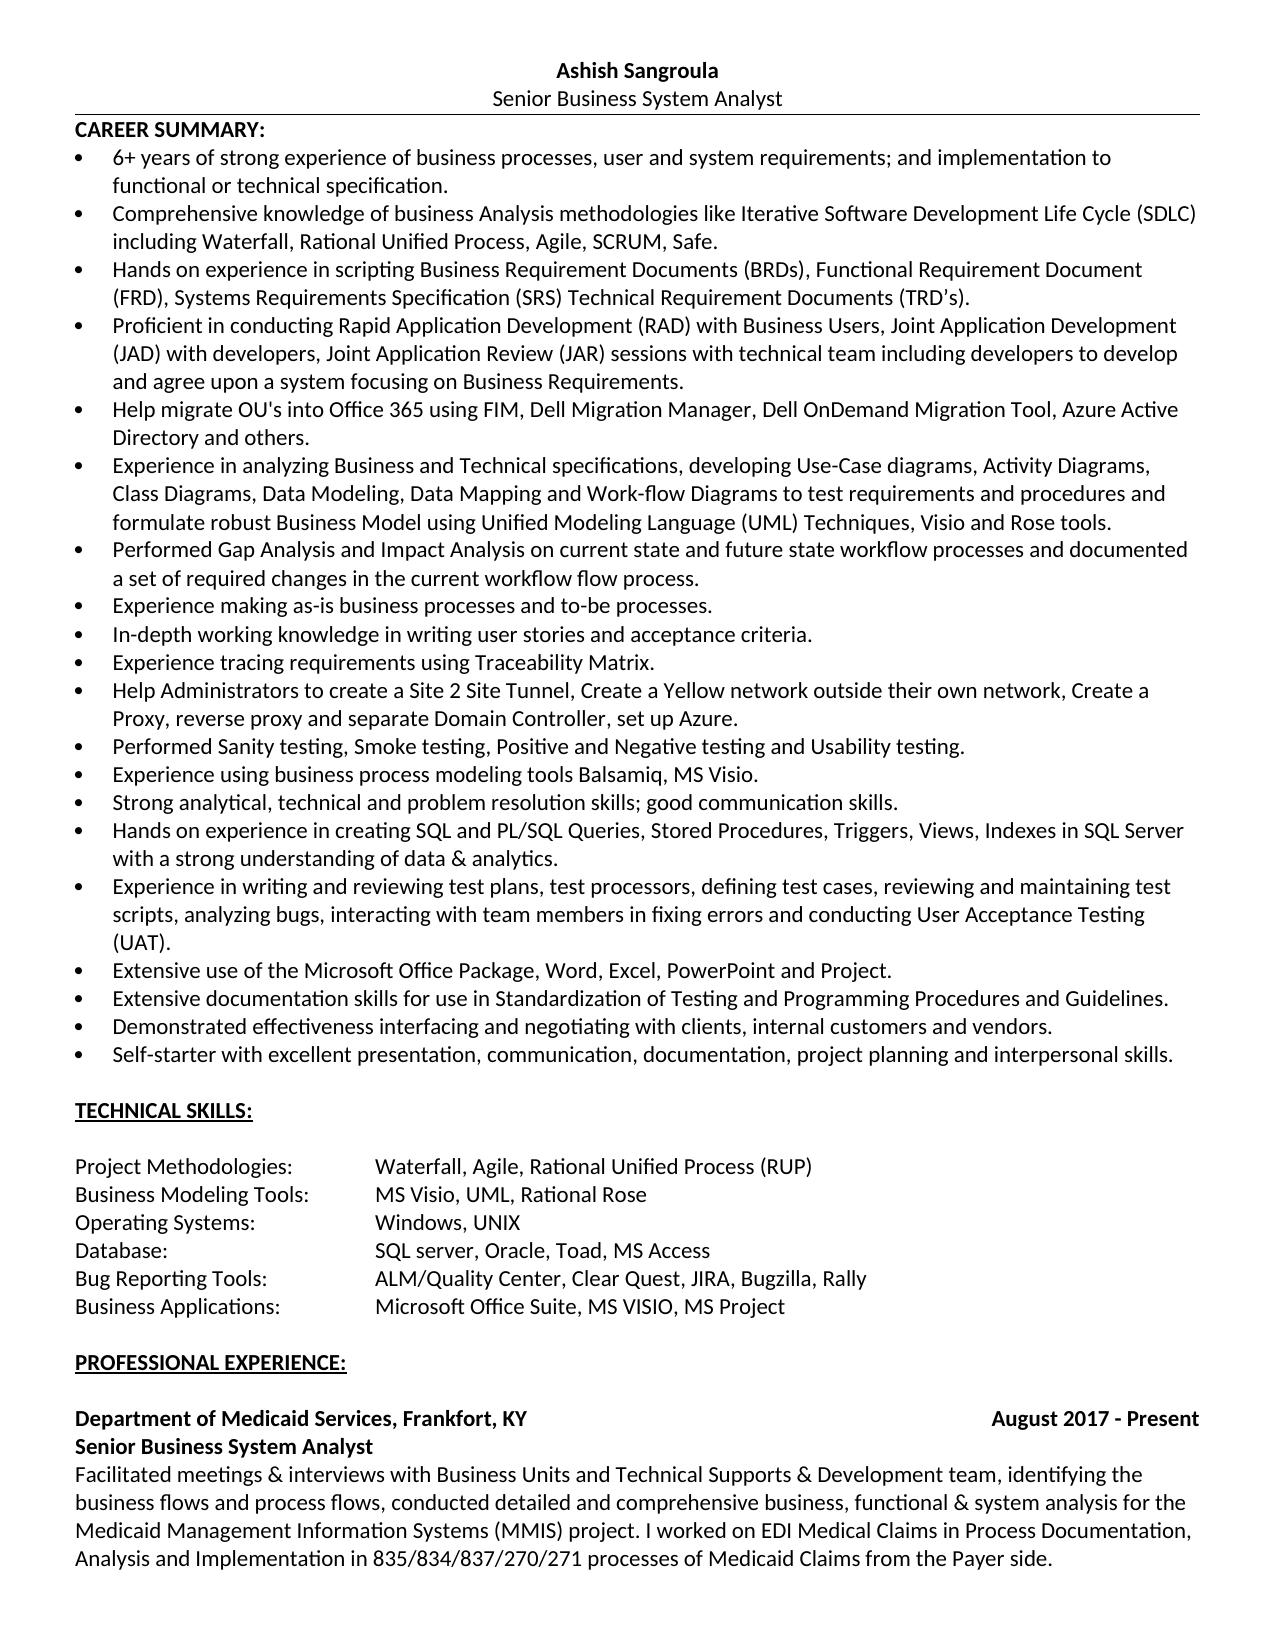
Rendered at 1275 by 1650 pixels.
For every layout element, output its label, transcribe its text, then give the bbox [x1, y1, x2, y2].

text PROFESSIONAL EXPERIENCE: [75, 1348, 1200, 1376]
list Self-starter with excellent presentation, communication, documentation, project planning and interpersonal skills. [75, 1040, 1200, 1068]
list Strong analytical, technical and problem resolution skills; good communication skills. [75, 788, 1200, 816]
text TECHNICAL SKILLS: [75, 1096, 1200, 1124]
list Extensive documentation skills for use in Standardization of Testing and Programming Procedures and Guidelines. [75, 984, 1200, 1012]
text Project Methodologies: Waterfall, Agile, Rational Unified Process (RUP) [75, 1152, 1200, 1180]
text Senior Business System Analyst [75, 84, 1200, 114]
list Experience making as-is business processes and to-be processes. [75, 592, 1200, 620]
list Experience in analyzing Business and Technical specifications, developing Use-Case diagrams, Activity Diagrams, Class Diagrams, Data Modeling, Data Mapping and Work-flow Diagrams to test requirements and procedures and formulate robust Business Model using Unified Modeling Language (UML) Techniques, Visio and Rose tools. [75, 452, 1200, 536]
text Facilitated meetings & interviews with Business Units and Technical Supports & Development team, identifying the business flows and process flows, conducted detailed and comprehensive business, functional & system analysis for the Medicaid Management Information Systems (MMIS) project. I worked on EDI Medical Claims in Process Documentation, Analysis and Implementation in 835/834/837/270/271 processes of Medicaid Claims from the Payer side. [75, 1460, 1200, 1572]
text Bug Reporting Tools: ALM/Quality Center, Clear Quest, JIRA, Bugzilla, Rally [75, 1264, 1200, 1292]
text Department of Medicaid Services, Frankfort, KY August 2017 - Present [75, 1404, 1200, 1432]
list Help Administrators to create a Site 2 Site Tunnel, Create a Yellow network outside their own network, Create a Proxy, reverse proxy and separate Domain Controller, set up Azure. [75, 676, 1200, 732]
list Experience using business process modeling tools Balsamiq, MS Visio. [75, 760, 1200, 788]
list Demonstrated effectiveness interfacing and negotiating with clients, internal customers and vendors. [75, 1012, 1200, 1040]
list 6+ years of strong experience of business processes, user and system requirements; and implementation to functional or technical specification. [75, 143, 1200, 199]
list Experience in writing and reviewing test plans, test processors, defining test cases, reviewing and maintaining test scripts, analyzing bugs, interacting with team members in fixing errors and conducting User Acceptance Testing (UAT). [75, 872, 1200, 956]
text Ashish Sangroula [75, 56, 1200, 84]
list Help migrate OU's into Office 365 using FIM, Dell Migration Manager, Dell OnDemand Migration Tool, Azure Active Directory and others. [75, 396, 1200, 452]
list Performed Sanity testing, Smoke testing, Positive and Negative testing and Usability testing. [75, 732, 1200, 760]
text Business Applications: Microsoft Office Suite, MS VISIO, MS Project [75, 1292, 1200, 1320]
list Extensive use of the Microsoft Office Package, Word, Excel, PowerPoint and Project. [75, 956, 1200, 984]
list Proficient in conducting Rapid Application Development (RAD) with Business Users, Joint Application Development (JAD) with developers, Joint Application Review (JAR) sessions with technical team including developers to develop and agree upon a system focusing on Business Requirements. [75, 311, 1200, 396]
list In-depth working knowledge in writing user stories and acceptance criteria. [75, 620, 1200, 648]
list Hands on experience in scripting Business Requirement Documents (BRDs), Functional Requirement Document (FRD), Systems Requirements Specification (SRS) Technical Requirement Documents (TRD’s). [75, 255, 1200, 311]
text Database: SQL server, Oracle, Toad, MS Access [75, 1236, 1200, 1264]
list Comprehensive knowledge of business Analysis methodologies like Iterative Software Development Life Cycle (SDLC) including Waterfall, Rational Unified Process, Agile, SCRUM, Safe. [75, 199, 1200, 255]
list Experience tracing requirements using Traceability Matrix. [75, 648, 1200, 676]
list Hands on experience in creating SQL and PL/SQL Queries, Stored Procedures, Triggers, Views, Indexes in SQL Server with a strong understanding of data & analytics. [75, 816, 1200, 872]
text Operating Systems: Windows, UNIX [75, 1208, 1200, 1236]
text Senior Business System Analyst [75, 1432, 1200, 1460]
text CAREER SUMMARY: [75, 115, 1200, 143]
list Performed Gap Analysis and Impact Analysis on current state and future state workflow processes and documented a set of required changes in the current workflow flow process. [75, 536, 1200, 592]
text Business Modeling Tools: MS Visio, UML, Rational Rose [75, 1180, 1200, 1208]
